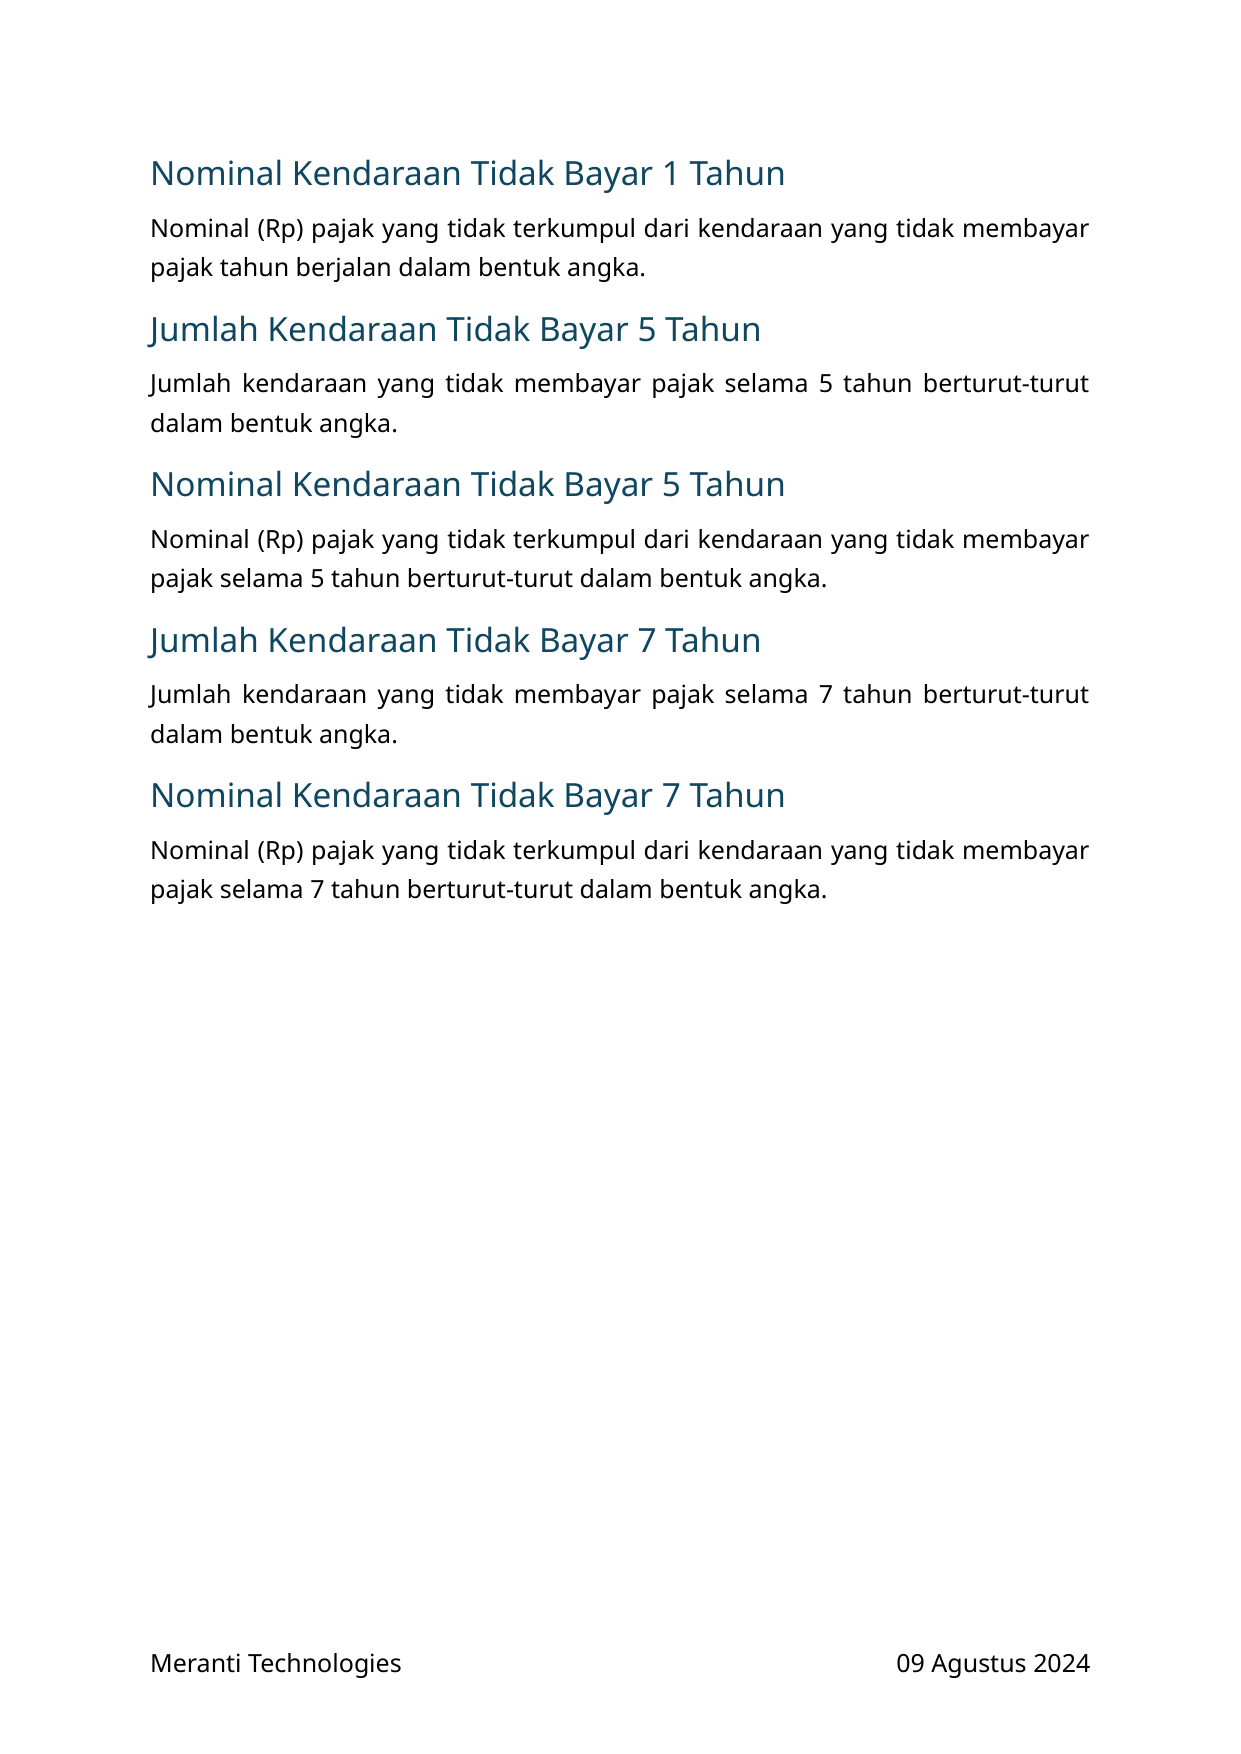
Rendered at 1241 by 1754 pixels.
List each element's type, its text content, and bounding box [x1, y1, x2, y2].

subtitle Jumlah Kendaraan Tidak Bayar 5 Tahun [150, 306, 1090, 351]
text Nominal (Rp) pajak yang tidak terkumpul dari kendaraan yang tidak membayar pajak selama 7 tahun berturut-turut dalam bentuk angka. [150, 833, 1090, 906]
text Nominal (Rp) pajak yang tidak terkumpul dari kendaraan yang tidak membayar pajak selama 5 tahun berturut-turut dalam bentuk angka. [150, 522, 1090, 595]
text Jumlah kendaraan yang tidak membayar pajak selama 5 tahun berturut-turut dalam bentuk angka. [150, 366, 1090, 439]
subtitle Nominal Kendaraan Tidak Bayar 1 Tahun [150, 150, 1090, 195]
subtitle Nominal Kendaraan Tidak Bayar 7 Tahun [150, 772, 1090, 817]
text Nominal (Rp) pajak yang tidak terkumpul dari kendaraan yang tidak membayar pajak tahun berjalan dalam bentuk angka. [150, 211, 1090, 284]
subtitle Jumlah Kendaraan Tidak Bayar 7 Tahun [150, 617, 1090, 662]
text Jumlah kendaraan yang tidak membayar pajak selama 7 tahun berturut-turut dalam bentuk angka. [150, 677, 1090, 750]
subtitle Nominal Kendaraan Tidak Bayar 5 Tahun [150, 461, 1090, 506]
